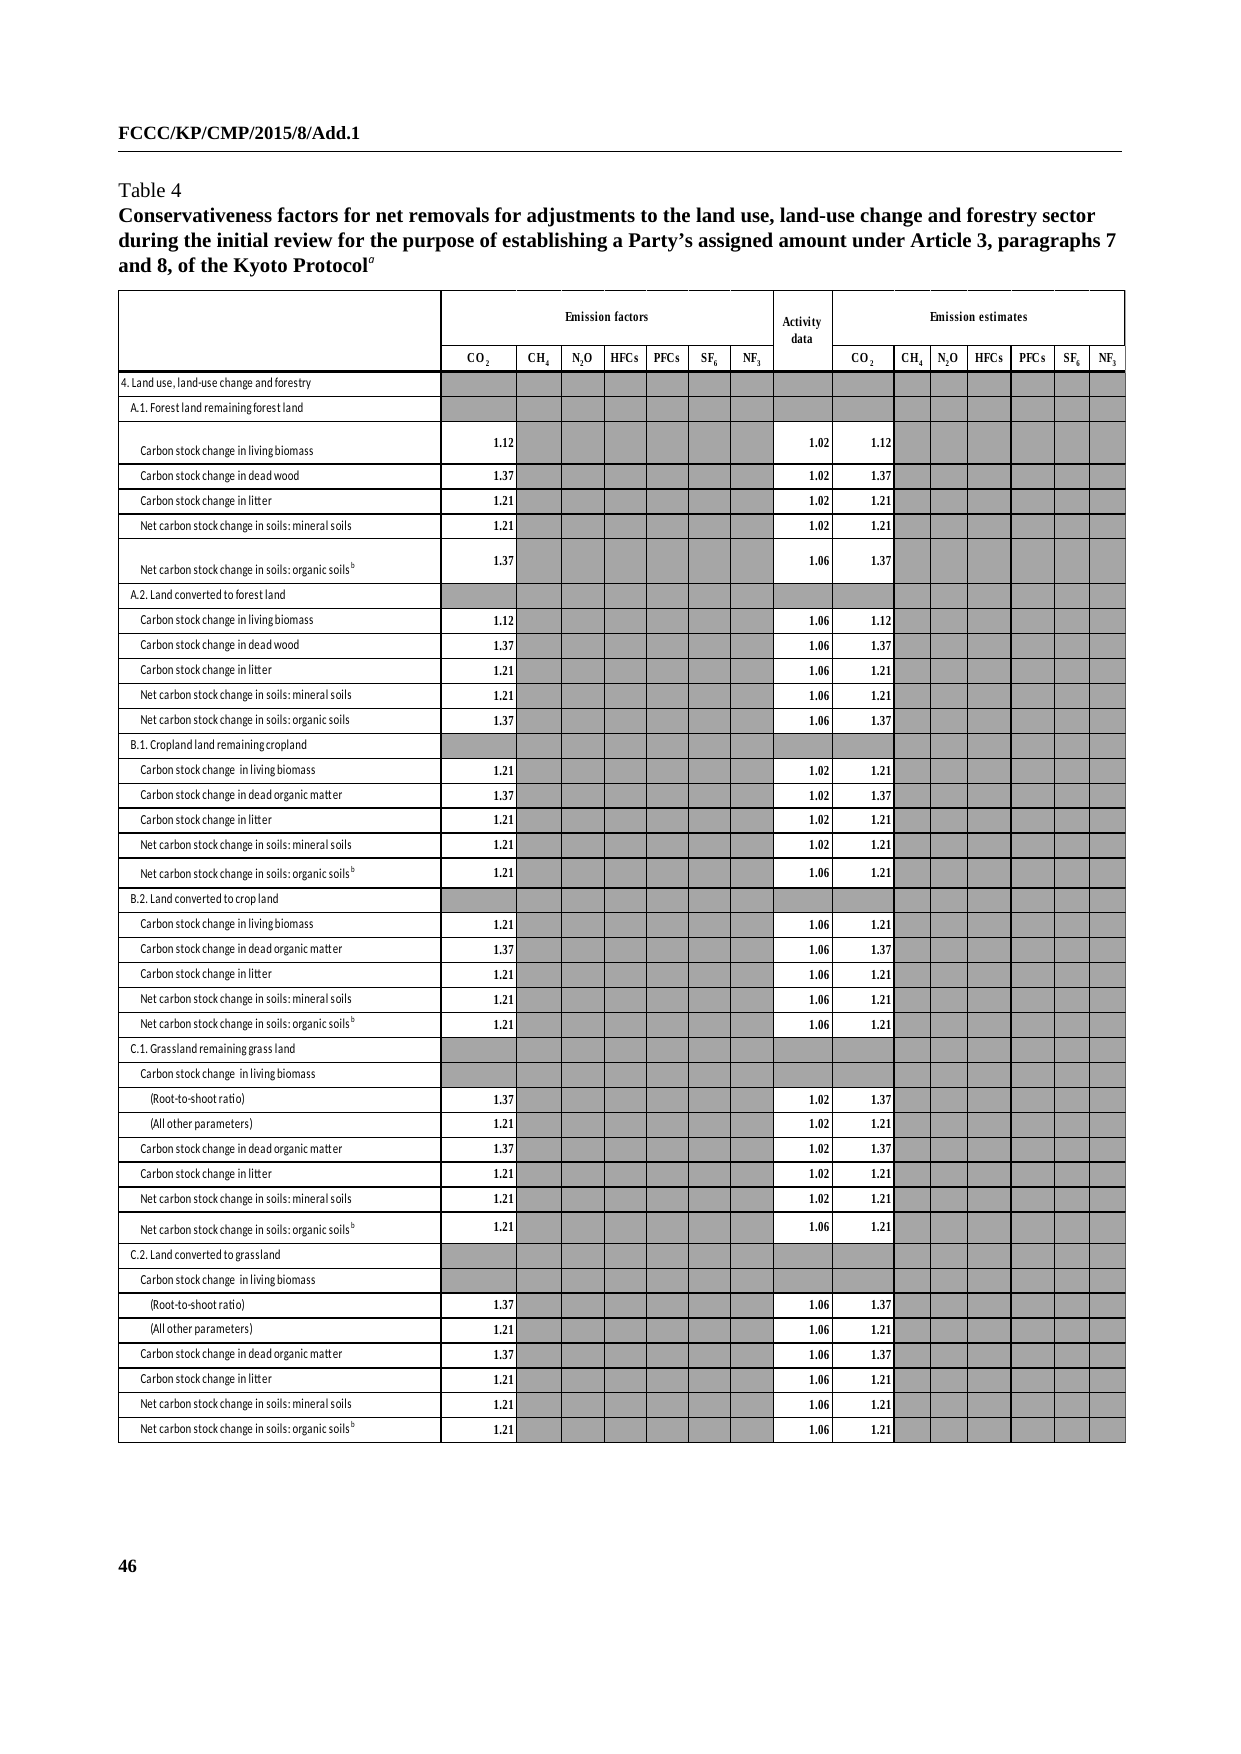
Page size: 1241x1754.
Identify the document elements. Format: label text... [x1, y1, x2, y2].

text Table 4 [118, 177, 1122, 202]
text Conservativeness factors for net removals for adjustments to the land use, land-use change and forestry sector during the initial review for the purpose of establishing a Party’s assigned amount under Article 3, paragraphs 7 and 8, of the Kyoto Protocola [118, 202, 1122, 278]
